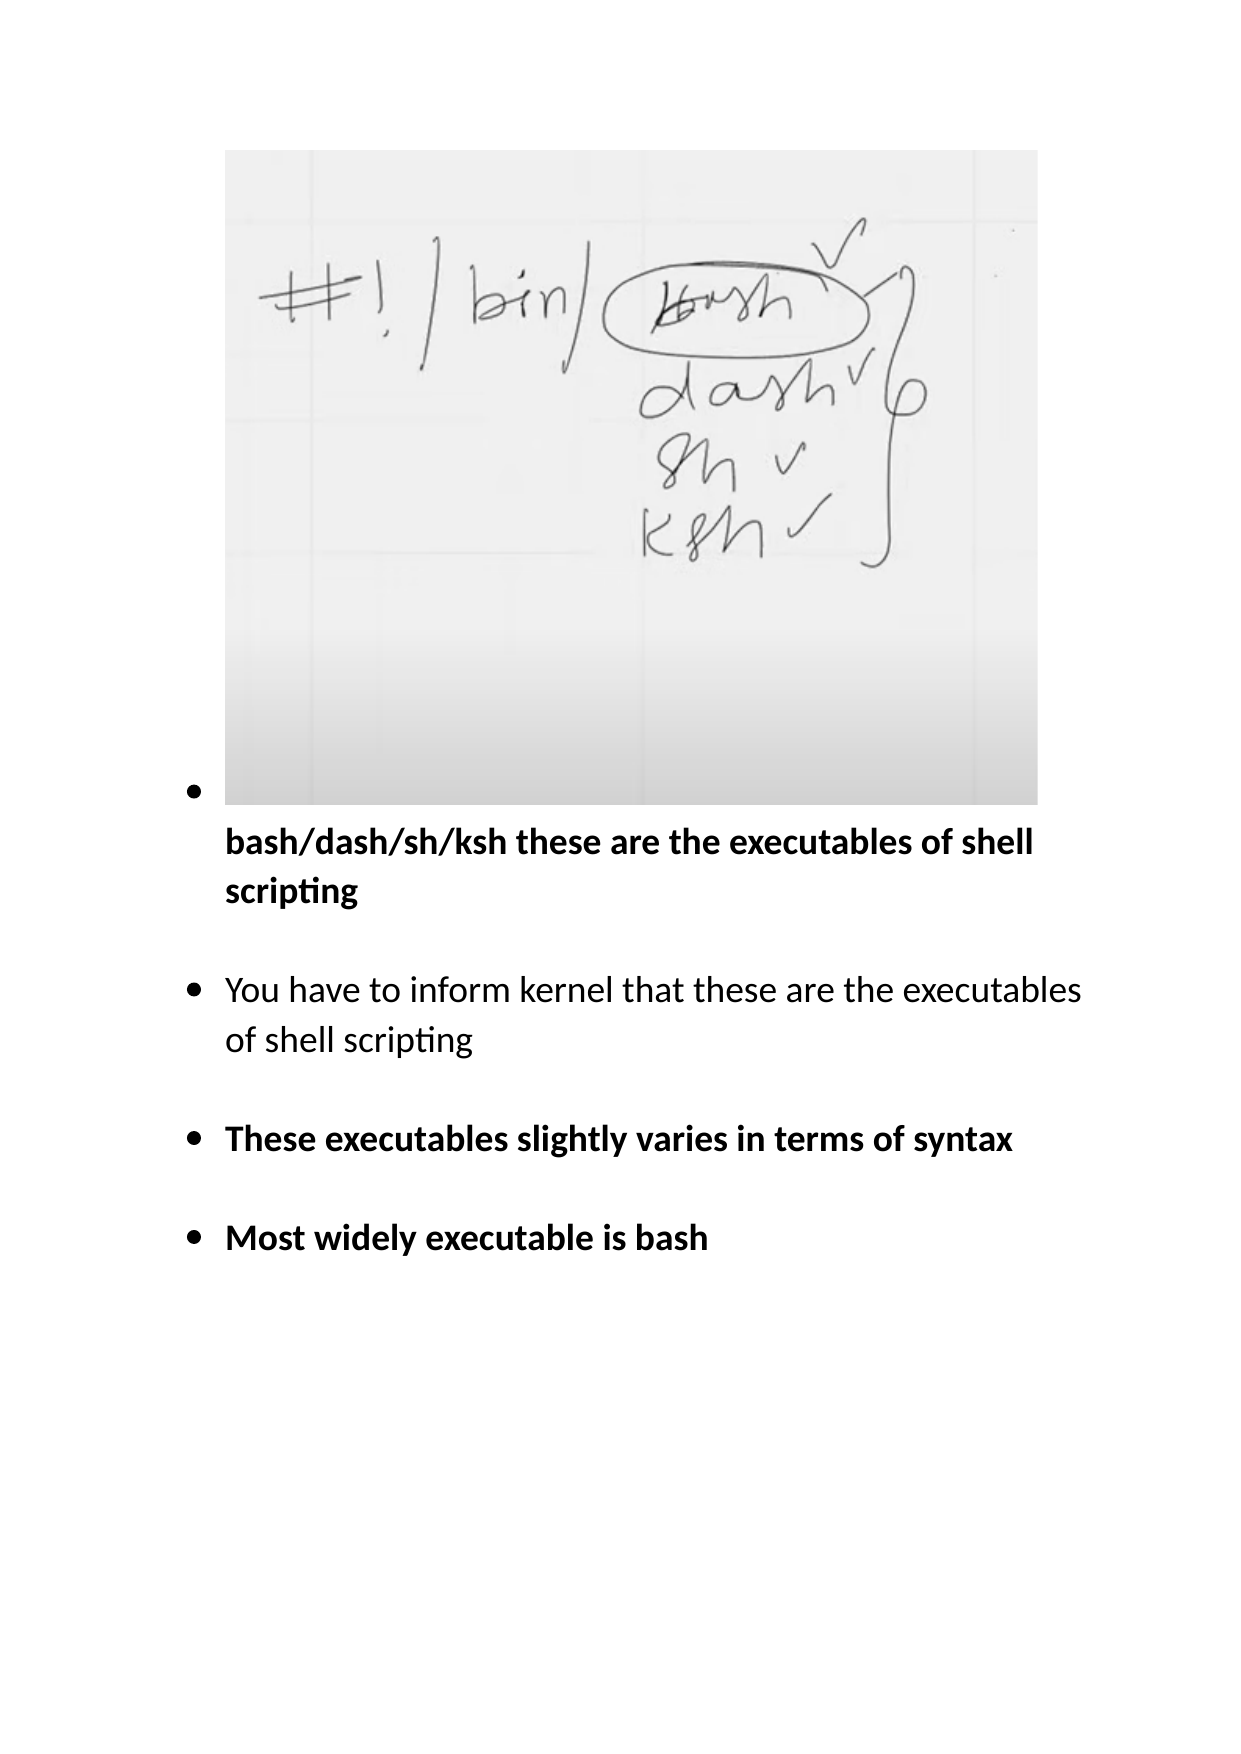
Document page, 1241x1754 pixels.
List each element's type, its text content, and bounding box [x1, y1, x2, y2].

list Most widely executable is bash [187, 1214, 1090, 1259]
list You have to inform kernel that these are the executables of shell scripting [187, 966, 1090, 1062]
list These executables slightly varies in terms of syntax [187, 1115, 1090, 1161]
picture [225, 150, 1038, 805]
